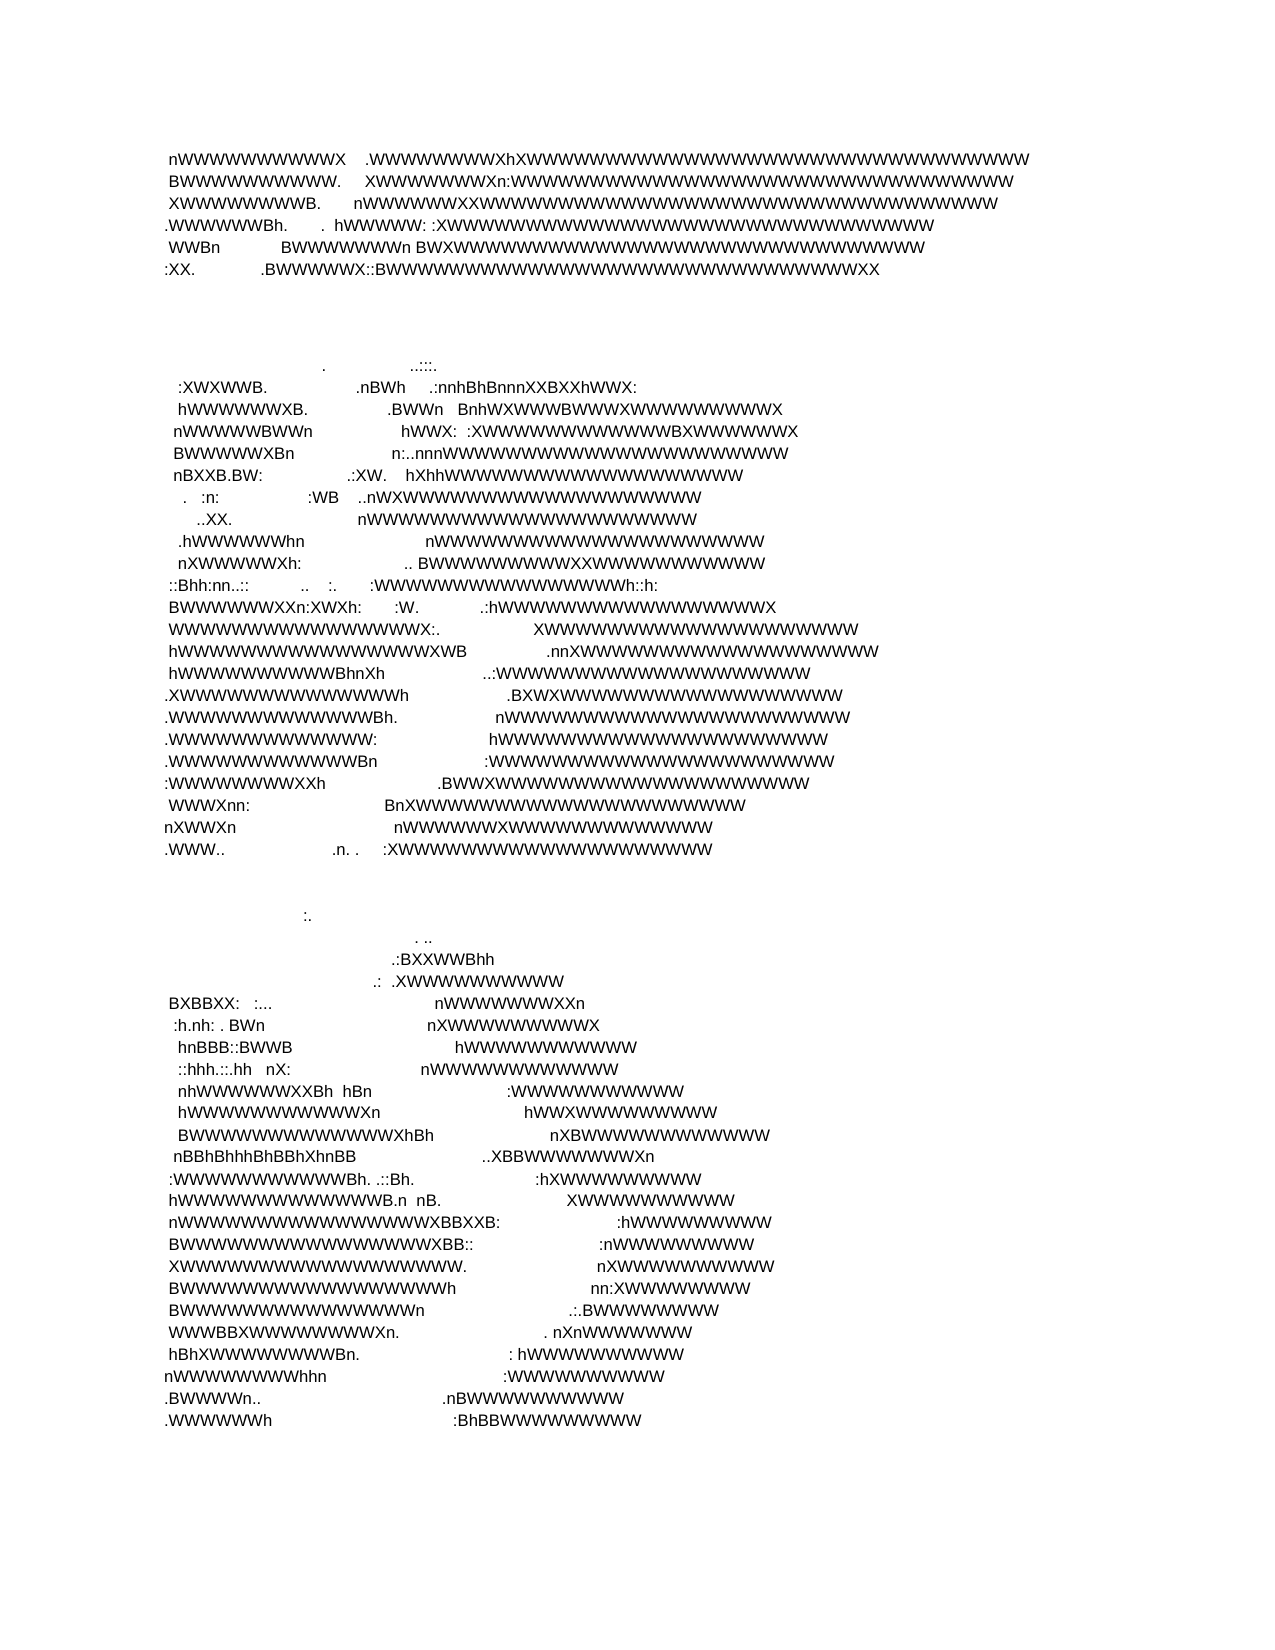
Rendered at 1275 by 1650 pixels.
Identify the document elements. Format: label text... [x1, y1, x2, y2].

text hWWWWWWWWWWBhnXh ..:WWWWWWWWWWWWWWWWWWWW [150, 664, 1125, 683]
text . ..:::. [150, 356, 1125, 375]
text .WWW.. .n. . :XWWWWWWWWWWWWWWWWWWWW [150, 839, 1125, 859]
text hnBBB::BWWB hWWWWWWWWWWW [150, 1037, 1125, 1057]
text BWWWWWWWWWWWWWWWWWh nn:XWWWWWWWW [150, 1279, 1125, 1298]
text WWBn BWWWWWWWn BWXWWWWWWWWWWWWWWWWWWWWWWWWWWWWWW [150, 238, 1125, 257]
text XWWWWWWWWWWWWWWWWWW. nXWWWWWWWWWW [150, 1257, 1125, 1276]
text .WWWWWWBh. . hWWWWW: :XWWWWWWWWWWWWWWWWWWWWWWWWWWWWWWW [150, 216, 1125, 235]
text .:BXXWWBhh [150, 949, 1125, 969]
text BWWWWWWXXn:XWXh: :W. .:hWWWWWWWWWWWWWWWWWX [150, 598, 1125, 617]
text .BWWWWn.. .nBWWWWWWWWWW [150, 1389, 1125, 1408]
text BWWWWWWWWWWWWWWWn .:.BWWWWWWWW [150, 1301, 1125, 1320]
text :WWWWWWWWWWWBh. .::Bh. :hXWWWWWWWWW [150, 1169, 1125, 1188]
text :h.nh: . BWn nXWWWWWWWWWX [150, 1015, 1125, 1034]
text hWWWWWWWWWWWWWB.n nB. XWWWWWWWWWW [150, 1191, 1125, 1210]
text :WWWWWWWWXXh .BWWXWWWWWWWWWWWWWWWWWWWW [150, 774, 1125, 793]
text BWWWWWXBn n:..nnnWWWWWWWWWWWWWWWWWWWWWW [150, 444, 1125, 463]
text BWWWWWWWWWWWWWXhBh nXBWWWWWWWWWWWW [150, 1125, 1125, 1144]
text ..XX. nWWWWWWWWWWWWWWWWWWWWW [150, 510, 1125, 529]
text WWWWWWWWWWWWWWWWX:. XWWWWWWWWWWWWWWWWWWWW [150, 620, 1125, 639]
text hBhXWWWWWWWWBn. : hWWWWWWWWWW [150, 1345, 1125, 1364]
text nXWWXn nWWWWWWXWWWWWWWWWWWWW [150, 818, 1125, 837]
text ::Bhh:nn..:: .. :. :WWWWWWWWWWWWWWWWh::h: [150, 576, 1125, 595]
text BWWWWWWWWWW. XWWWWWWWXn:WWWWWWWWWWWWWWWWWWWWWWWWWWWWWWWW [150, 172, 1125, 191]
text .WWWWWWWWWWWWW: hWWWWWWWWWWWWWWWWWWWWW [150, 730, 1125, 749]
text :XX. .BWWWWWX::BWWWWWWWWWWWWWWWWWWWWWWWWWWWWWWXX [150, 260, 1125, 279]
text nWWWWWWWWhhn :WWWWWWWWWW [150, 1367, 1125, 1386]
text nBXXB.BW: .:XW. hXhhWWWWWWWWWWWWWWWWWWW [150, 466, 1125, 485]
text XWWWWWWWWB. nWWWWWWXXWWWWWWWWWWWWWWWWWWWWWWWWWWWWWWWWW [150, 194, 1125, 213]
text hWWWWWWWWWWWXn hWWXWWWWWWWWW [150, 1103, 1125, 1122]
text WWWBBXWWWWWWWWXn. . nXnWWWWWWW [150, 1323, 1125, 1342]
text ::hhh.::.hh nX: nWWWWWWWWWWWW [150, 1059, 1125, 1078]
text BWWWWWWWWWWWWWWWWXBB:: :nWWWWWWWWW [150, 1235, 1125, 1254]
text nBBhBhhhBhBBhXhnBB ..XBBWWWWWWWXn [150, 1147, 1125, 1166]
text hWWWWWWXB. .BWWn BnhWXWWWBWWWXWWWWWWWWWX [150, 400, 1125, 419]
text BXBBXX: :... nWWWWWWWXXn [150, 993, 1125, 1013]
text .WWWWWWWWWWWWWBh. nWWWWWWWWWWWWWWWWWWWWWW [150, 708, 1125, 727]
text .XWWWWWWWWWWWWWWh .BXWXWWWWWWWWWWWWWWWWWW [150, 686, 1125, 705]
text nWWWWWWWWWWWWWWWWXBBXXB: :hWWWWWWWWW [150, 1213, 1125, 1232]
text .hWWWWWWhn nWWWWWWWWWWWWWWWWWWWWW [150, 532, 1125, 551]
text WWWXnn: BnXWWWWWWWWWWWWWWWWWWWWW [150, 796, 1125, 815]
text :XWXWWB. .nBWh .:nnhBhBnnnXXBXXhWWX: [150, 378, 1125, 397]
text . .. [150, 927, 1125, 947]
text hWWWWWWWWWWWWWWWWXWB .nnXWWWWWWWWWWWWWWWWWWW [150, 642, 1125, 661]
text nXWWWWWXh: .. BWWWWWWWWWXXWWWWWWWWWWW [150, 554, 1125, 573]
text nWWWWWWWWWWX .WWWWWWWWXhXWWWWWWWWWWWWWWWWWWWWWWWWWWWWWWWW [150, 150, 1125, 169]
text nWWWWWBWWn hWWX: :XWWWWWWWWWWWWBXWWWWWWX [150, 422, 1125, 441]
text .WWWWWWWWWWWWBn :WWWWWWWWWWWWWWWWWWWWWW [150, 752, 1125, 771]
text . :n: :WB ..nWXWWWWWWWWWWWWWWWWWWW [150, 488, 1125, 507]
text nhWWWWWWXXBh hBn :WWWWWWWWWWW [150, 1081, 1125, 1101]
text :. [150, 906, 1125, 925]
text .: .XWWWWWWWWWW [150, 971, 1125, 991]
text .WWWWWWh :BhBBWWWWWWWWW [150, 1411, 1125, 1430]
